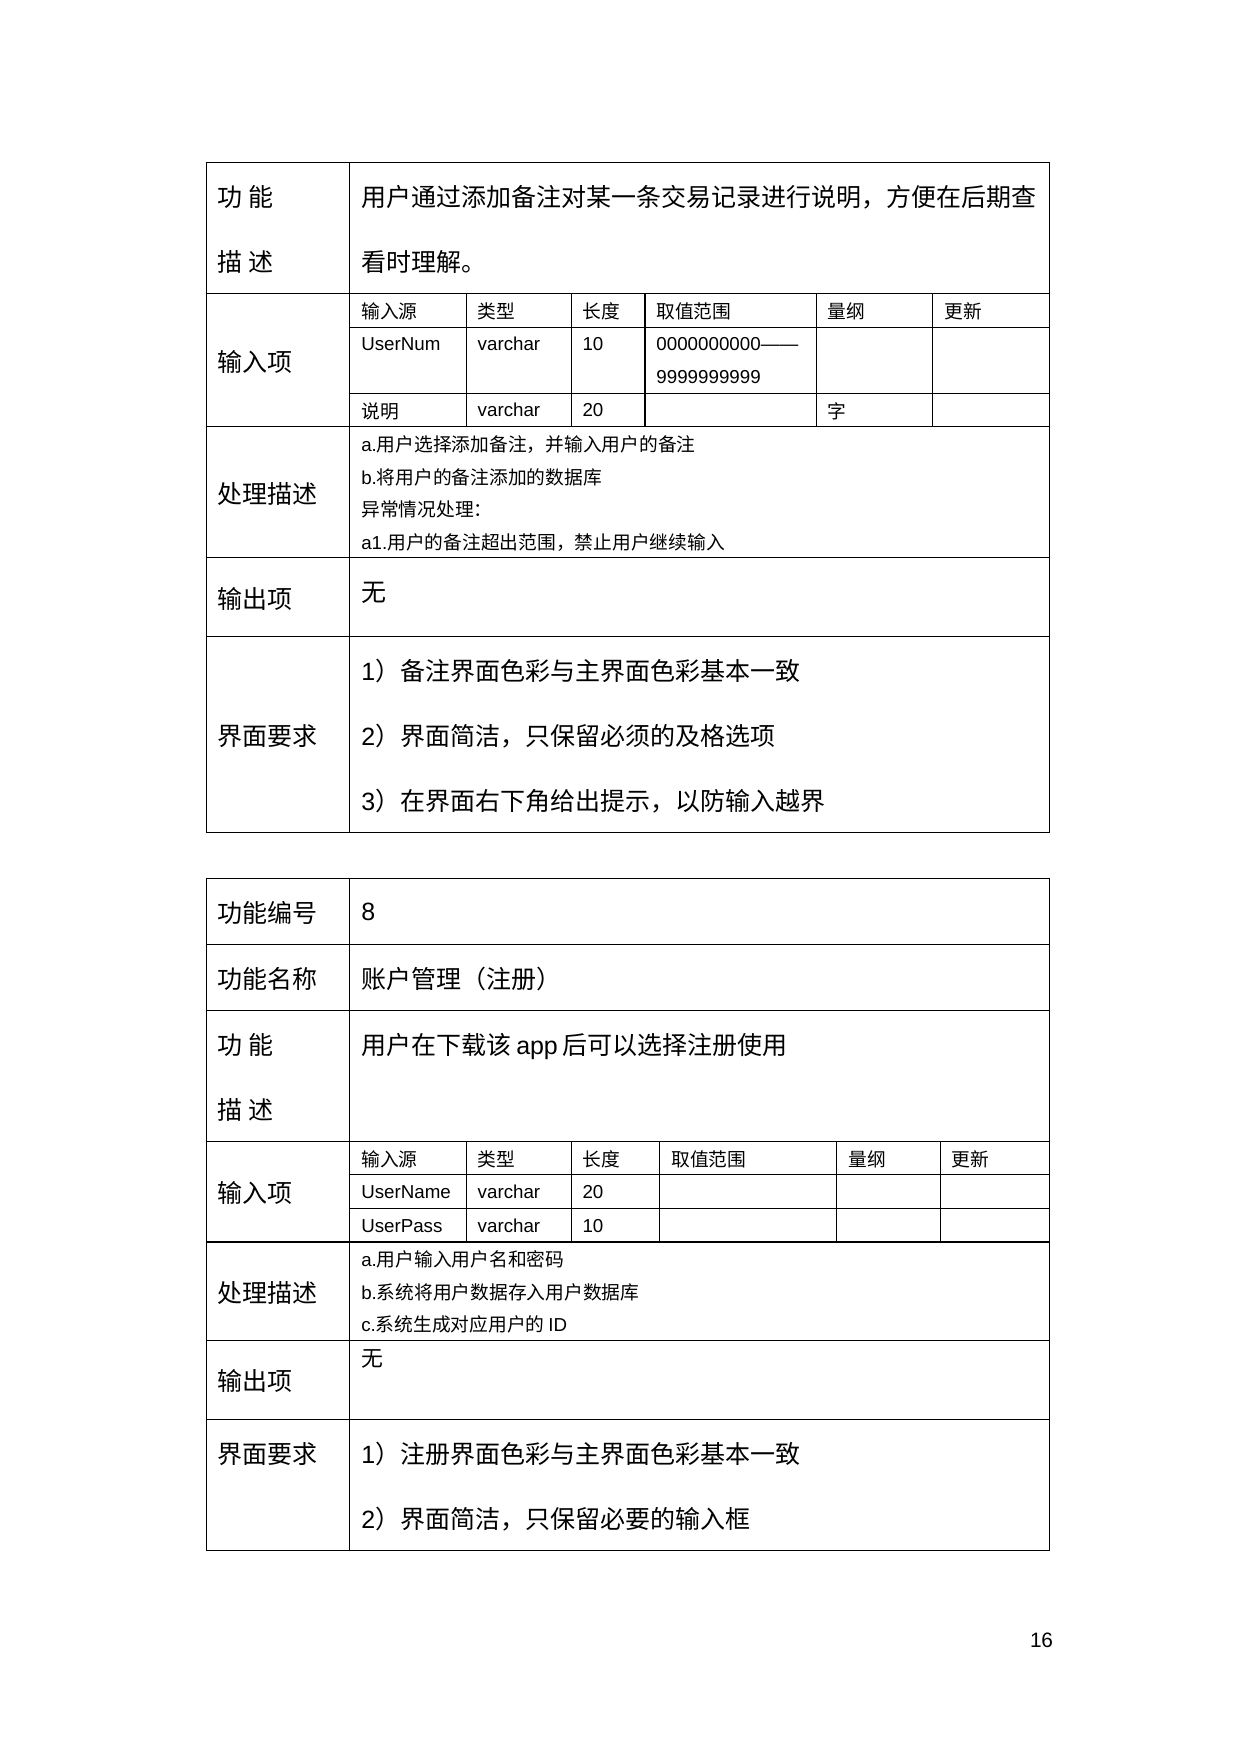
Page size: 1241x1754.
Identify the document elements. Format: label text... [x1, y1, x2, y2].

table_cell 更新 [933, 294, 1049, 327]
table_cell 功 能 描 述 [207, 163, 349, 293]
table_cell [837, 1209, 940, 1241]
table_cell UserPass [350, 1209, 466, 1241]
table_cell 取值范围 [646, 294, 816, 327]
table_cell 量纲 [817, 294, 932, 327]
table_cell varchar [467, 1175, 571, 1208]
table_cell 取值范围 [660, 1142, 836, 1174]
table_cell [933, 328, 1049, 393]
table_cell 10 [572, 1209, 659, 1241]
table_cell 功 能 描 述 [207, 1011, 349, 1141]
table_cell 类型 [467, 1142, 571, 1174]
table_cell [941, 1175, 1049, 1208]
table_cell 长度 [572, 1142, 659, 1174]
table_cell 界面要求 [207, 637, 349, 832]
table_cell 用户在下载该app后可以选择注册使用 [350, 1011, 1049, 1141]
table_cell 字 [817, 394, 932, 426]
table_cell 输入项 [207, 294, 349, 426]
table_header 功能编号 [207, 879, 349, 944]
table_cell 账户管理（注册） [350, 945, 1049, 1010]
table_cell 1）备注界面色彩与主界面色彩基本一致 2）界面简洁，只保留必须的及格选项 3）在界面右下角给出提示，以防输入越界 [350, 637, 1049, 832]
table_cell [837, 1175, 940, 1208]
table_cell [941, 1209, 1049, 1241]
table_cell 长度 [572, 294, 644, 327]
table_cell a.用户输入用户名和密码 b.系统将用户数据存入用户数据库 c.系统生成对应用户的ID [350, 1243, 1049, 1340]
table_cell [660, 1175, 836, 1208]
table_cell [933, 394, 1049, 426]
table_cell 20 [572, 394, 644, 426]
table_cell 功能名称 [207, 945, 349, 1010]
table_cell 输出项 [207, 1341, 349, 1419]
table_cell UserNum [350, 328, 466, 393]
table_cell 输入源 [350, 294, 466, 327]
table_cell 10 [572, 328, 644, 393]
table_cell [660, 1209, 836, 1241]
table_cell 处理描述 [207, 427, 349, 557]
table_cell [646, 394, 816, 426]
table_header 8 [350, 879, 1049, 944]
table_cell [817, 328, 932, 393]
table_cell 20 [572, 1175, 659, 1208]
table_cell 处理描述 [207, 1243, 349, 1340]
table_cell a.用户选择添加备注，并输入用户的备注 b.将用户的备注添加的数据库 异常情况处理： a1.用户的备注超出范围，禁止用户继续输入 [350, 427, 1049, 557]
table_cell 用户通过添加备注对某一条交易记录进行说明，方便在后期查看时理解。 [350, 163, 1049, 293]
table_cell 0000000000——9999999999 [646, 328, 816, 393]
table_cell 界面要求 [207, 1420, 349, 1550]
table_cell varchar [467, 328, 571, 393]
table_cell 量纲 [837, 1142, 940, 1174]
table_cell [350, 1420, 1049, 1550]
table_cell 输出项 [207, 558, 349, 636]
table_cell 输入源 [350, 1142, 466, 1174]
table_cell varchar [467, 394, 571, 426]
table_cell 类型 [467, 294, 571, 327]
table_cell 无 [350, 1341, 1049, 1419]
table_cell 无 [350, 558, 1049, 636]
table_cell 说明 [350, 394, 466, 426]
table_cell UserName [350, 1175, 466, 1208]
table_cell 输入项 [207, 1142, 349, 1241]
table_cell varchar [467, 1209, 571, 1241]
table_cell 更新 [941, 1142, 1049, 1174]
